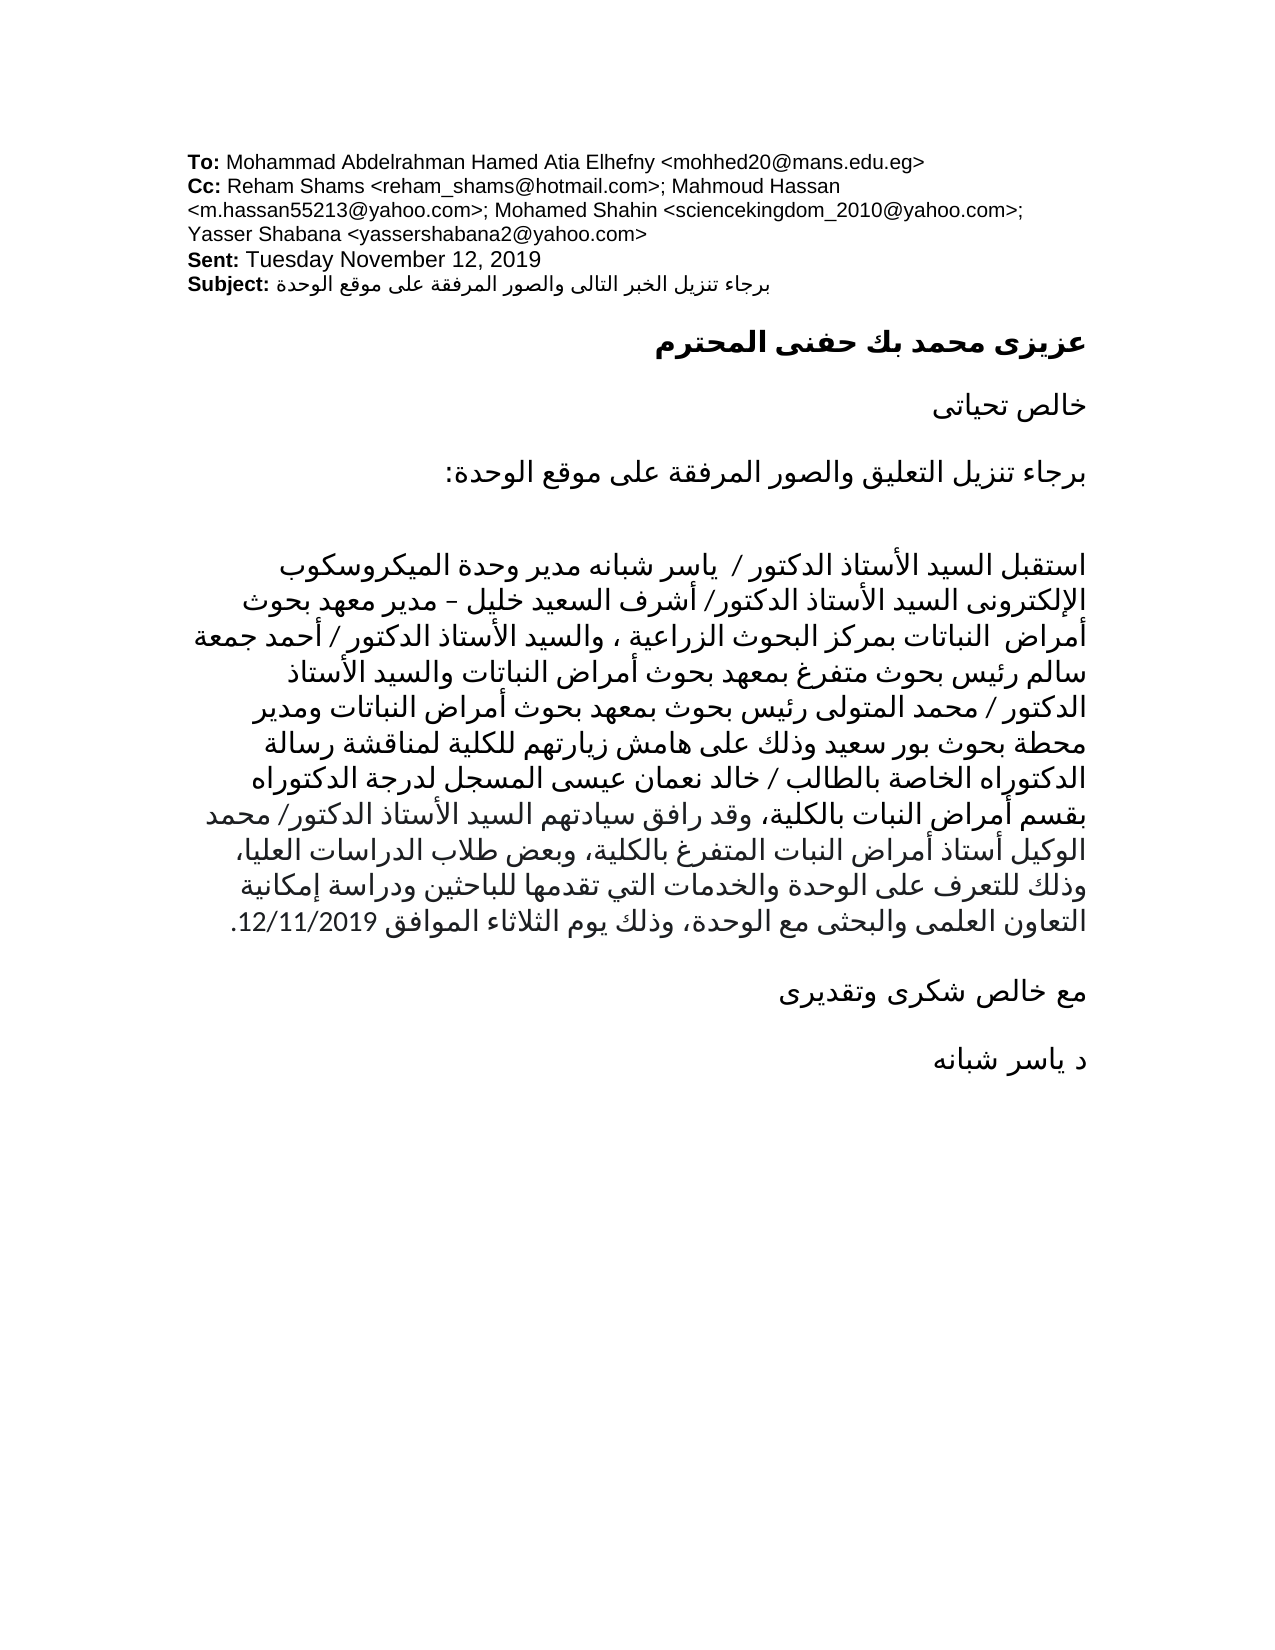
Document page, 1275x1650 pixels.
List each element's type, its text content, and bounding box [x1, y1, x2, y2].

text برجاء تنزيل التعليق والصور المرفقة على موقع الوحدة: [187, 455, 1087, 489]
text استقبل السيد الأستاذ الدكتور / ياسر شبانه مدير وحدة الميكروسكوب الإلكترونى السيد الأستاذ الدكتور/ أشرف السعيد خليل – مدير معهد بحوث أمراض النباتات بمركز البحوث الزراعية ، والسيد الأستاذ الدكتور / أحمد جمعة سالم رئيس بحوث متفرغ بمعهد بحوث أمراض النباتات والسيد الأستاذ الدكتور / محمد المتولى رئيس بحوث بمعهد بحوث أمراض النباتات ومدير محطة بحوث بور سعيد وذلك على هامش زيارتهم للكلية لمناقشة رسالة الدكتوراه الخاصة بالطالب / خالد نعمان عيسى المسجل لدرجة الدكتوراه بقسم أمراض النبات بالكلية، وقد رافق سيادتهم السيد الأستاذ الدكتور/ محمد الوكيل أستاذ أمراض النبات المتفرغ بالكلية، وبعض طلاب الدراسات العليا، وذلك للتعرف على الوحدة والخدمات التي تقدمها للباحثين ودراسة إمكانية التعاون العلمى والبحثى مع الوحدة، وذلك يوم الثلاثاء الموافق 12/11/2019. [187, 547, 1087, 939]
text To: Mohammad Abdelrahman Hamed Atia Elhefny <mohhed20@mans.edu.eg> Cc: Reham Shams <reham_shams@hotmail.com>; Mahmoud Hassan <m.hassan55213@yahoo.com>; Mohamed Shahin <sciencekingdom_2010@yahoo.com>; Yasser Shabana <yassershabana2@yahoo.com> Sent: Tuesday November 12, 2019 Subject: برجاء تنزيل الخبر التالى والصور المرفقة على موقع الوحدة [187, 150, 1087, 296]
text مع خالص شكرى وتقديرى [187, 974, 1087, 1008]
text عزيزى محمد بك حفنى المحترم [187, 325, 1087, 358]
text د ياسر شبانه [187, 1042, 1087, 1076]
text خالص تحياتى [187, 388, 1087, 421]
